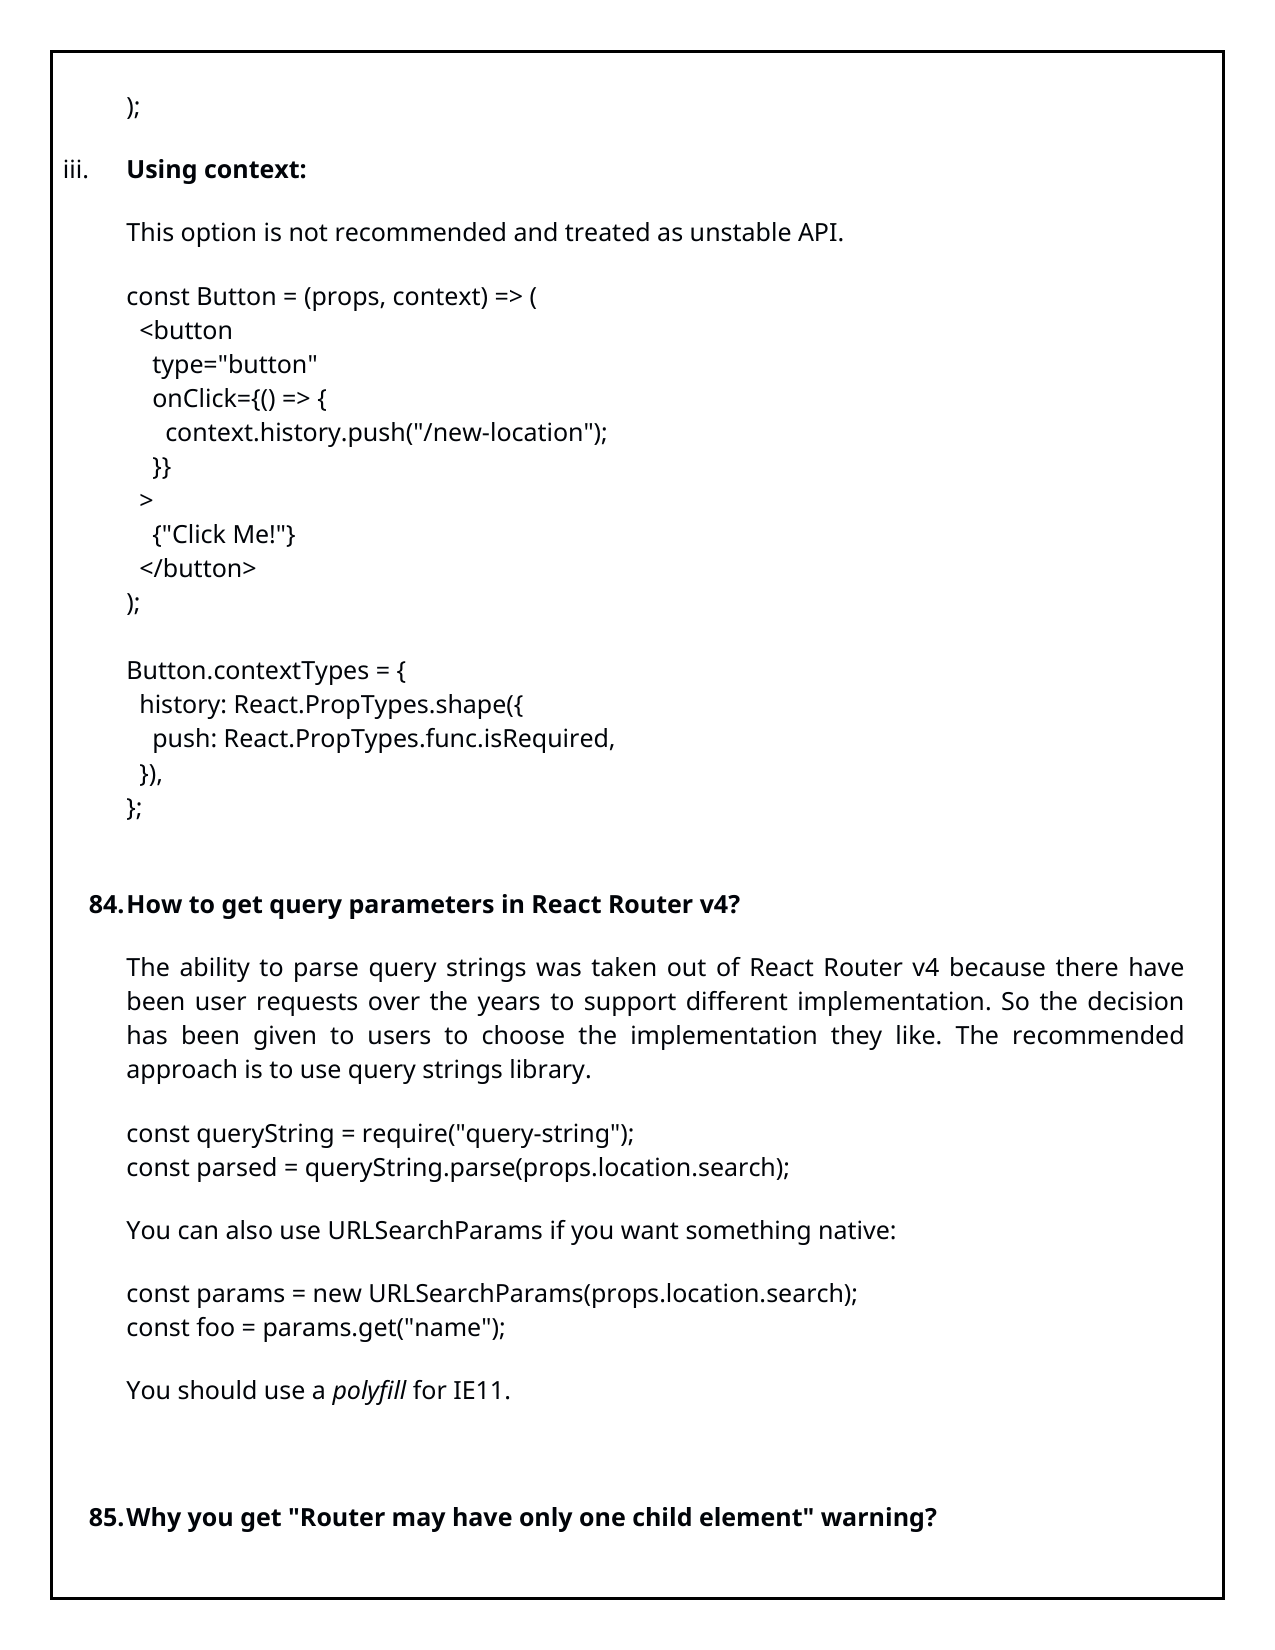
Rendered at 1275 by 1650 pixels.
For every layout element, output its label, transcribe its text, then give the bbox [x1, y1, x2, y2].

text ); [126, 585, 1186, 619]
text const parsed = queryString.parse(props.location.search); [126, 1149, 1186, 1183]
text You can also use URLSearchParams if you want something native: [126, 1212, 1186, 1247]
text const foo = params.get("name"); [126, 1310, 1186, 1344]
text You should use a polyfill for IE11. [126, 1373, 1186, 1407]
text }; [126, 789, 1186, 823]
text > [126, 483, 1186, 517]
text ); [126, 89, 1186, 123]
list Why you get "Router may have only one child element" warning? [89, 1499, 1186, 1533]
text context.history.push("/new-location"); [126, 414, 1186, 449]
text history: React.PropTypes.shape({ [126, 687, 1186, 721]
text {"Click Me!"} [126, 517, 1186, 551]
list How to get query parameters in React Router v4? [89, 887, 1186, 921]
text }), [126, 755, 1186, 789]
text onClick={() => { [126, 381, 1186, 414]
text This option is not recommended and treated as unstable API. [126, 215, 1186, 249]
text push: React.PropTypes.func.isRequired, [126, 721, 1186, 755]
list Using context: [89, 152, 1186, 186]
text Button.contextTypes = { [126, 653, 1186, 687]
text }} [126, 449, 1186, 483]
text <button [126, 312, 1186, 346]
text The ability to parse query strings was taken out of React Router v4 because there have been user requests over the years to support different implementation. So the decision has been given to users to choose the implementation they like. The recommended approach is to use query strings library. [126, 950, 1186, 1086]
text const Button = (props, context) => ( [126, 278, 1186, 312]
text const queryString = require("query-string"); [126, 1115, 1186, 1149]
text </button> [126, 551, 1186, 585]
text type="button" [126, 346, 1186, 381]
text const params = new URLSearchParams(props.location.search); [126, 1276, 1186, 1310]
